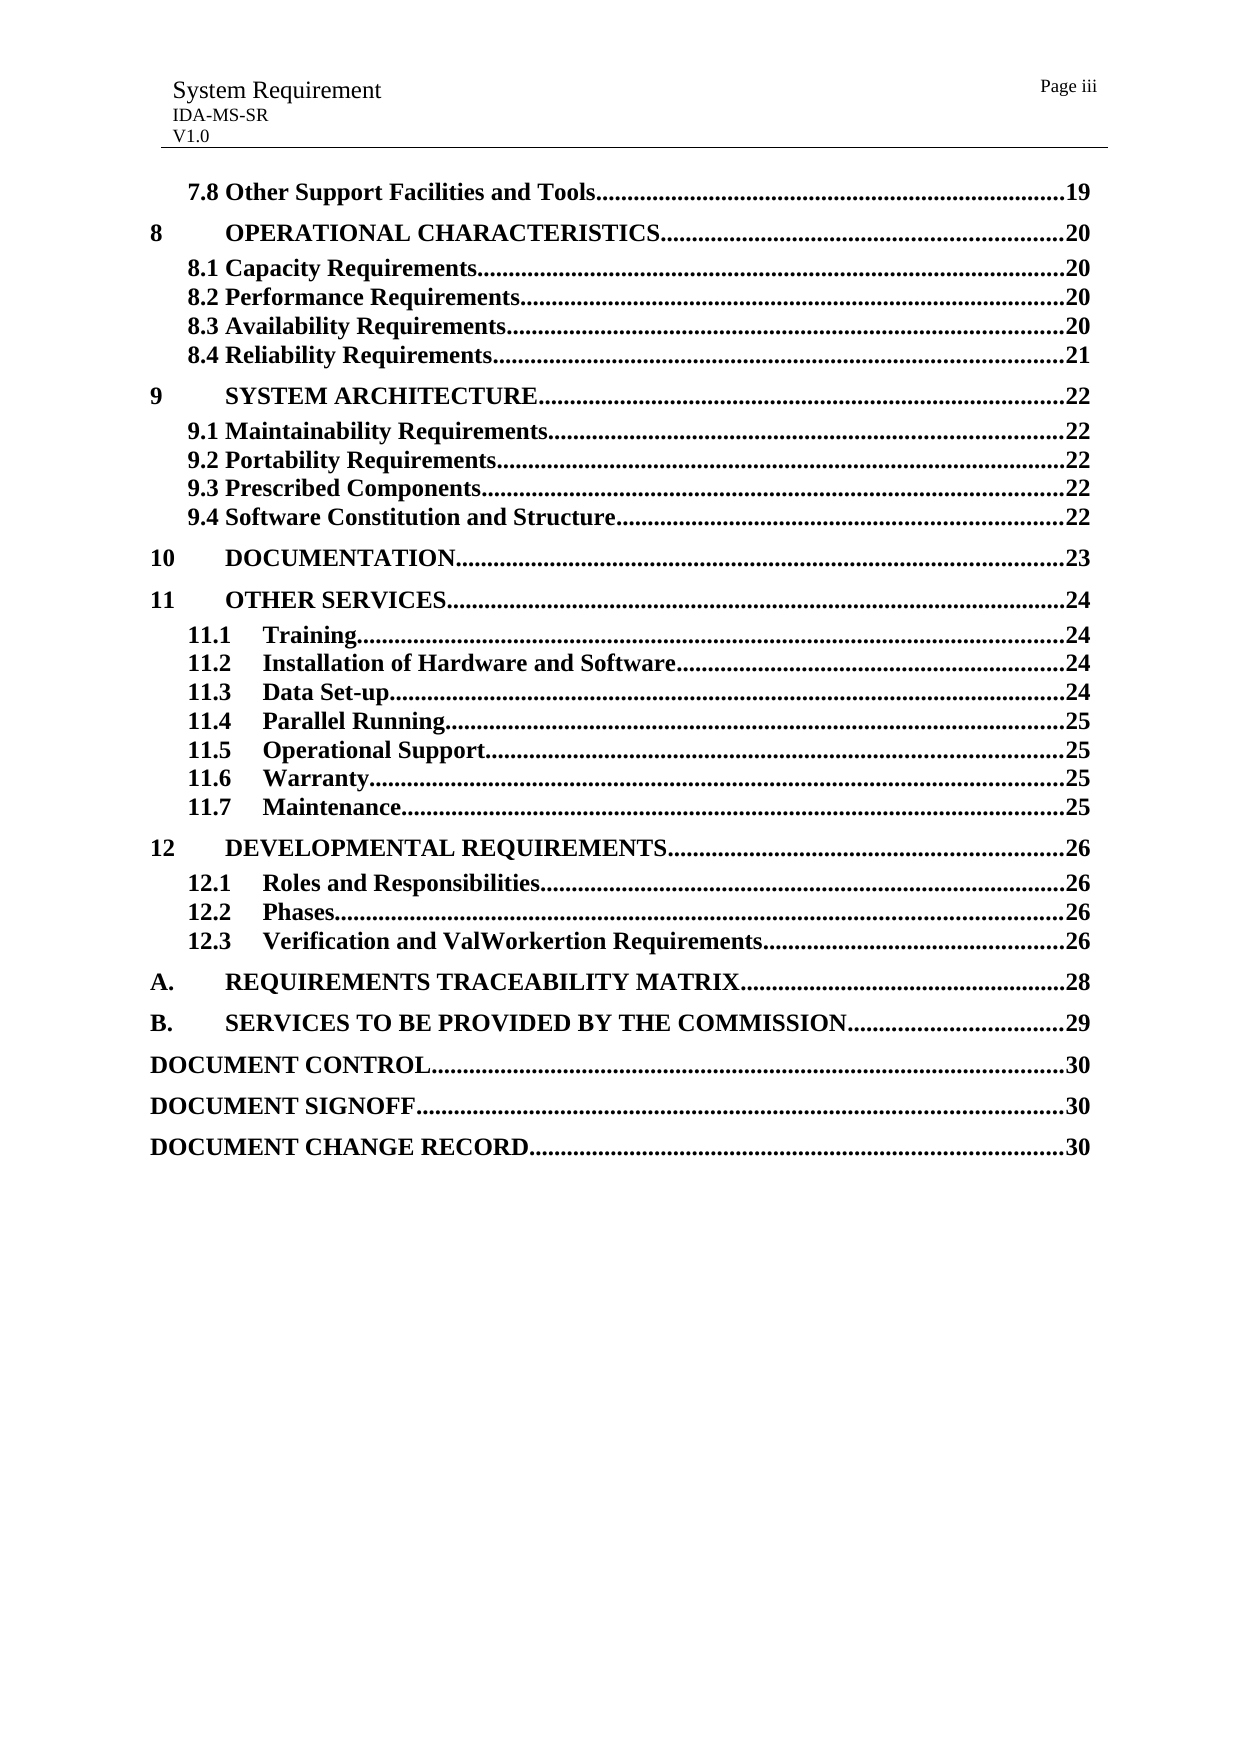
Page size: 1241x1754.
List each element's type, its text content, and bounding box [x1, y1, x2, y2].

text 9.4 Software Constitution and Structure 22 [187, 502, 1090, 531]
text 11.3 Data Set-up 24 [187, 677, 1090, 706]
text 9 System Architecture 22 [150, 381, 1090, 410]
text Document Control 30 [150, 1050, 1090, 1078]
text 8 Operational Characteristics 20 [150, 218, 1090, 247]
text Document Signoff 30 [150, 1091, 1090, 1120]
text A. Requirements Traceability Matrix 28 [150, 967, 1090, 996]
text Document Change Record 30 [150, 1132, 1090, 1161]
text 12 Developmental Requirements 26 [150, 833, 1090, 862]
text 11.7 Maintenance 25 [187, 792, 1090, 821]
text 8.3 Availability Requirements 20 [187, 311, 1090, 340]
text 11.2 Installation of Hardware and Software 24 [187, 648, 1090, 677]
text 9.3 Prescribed Components 22 [187, 473, 1090, 502]
text 11.5 Operational Support 25 [187, 735, 1090, 763]
text 11 Other Services 24 [150, 585, 1090, 613]
text 12.1 Roles and Responsibilities 26 [187, 868, 1090, 897]
text 8.2 Performance Requirements 20 [187, 282, 1090, 311]
text 11.6 Warranty 25 [187, 763, 1090, 792]
text 8.4 Reliability Requirements 21 [187, 340, 1090, 368]
text 7.8 Other Support Facilities and Tools 19 [187, 177, 1090, 206]
text 11.4 Parallel Running 25 [187, 706, 1090, 735]
text 8.1 Capacity Requirements 20 [187, 253, 1090, 282]
text 9.1 Maintainability Requirements 22 [187, 416, 1090, 445]
text 11.1 Training 24 [187, 620, 1090, 648]
text 9.2 Portability Requirements 22 [187, 445, 1090, 473]
text 12.2 Phases 26 [187, 897, 1090, 926]
text 12.3 Verification and ValWorkertion Requirements 26 [187, 926, 1090, 955]
text 10 Documentation 23 [150, 543, 1090, 572]
text B. Services to be provided by the Commission 29 [150, 1008, 1090, 1037]
